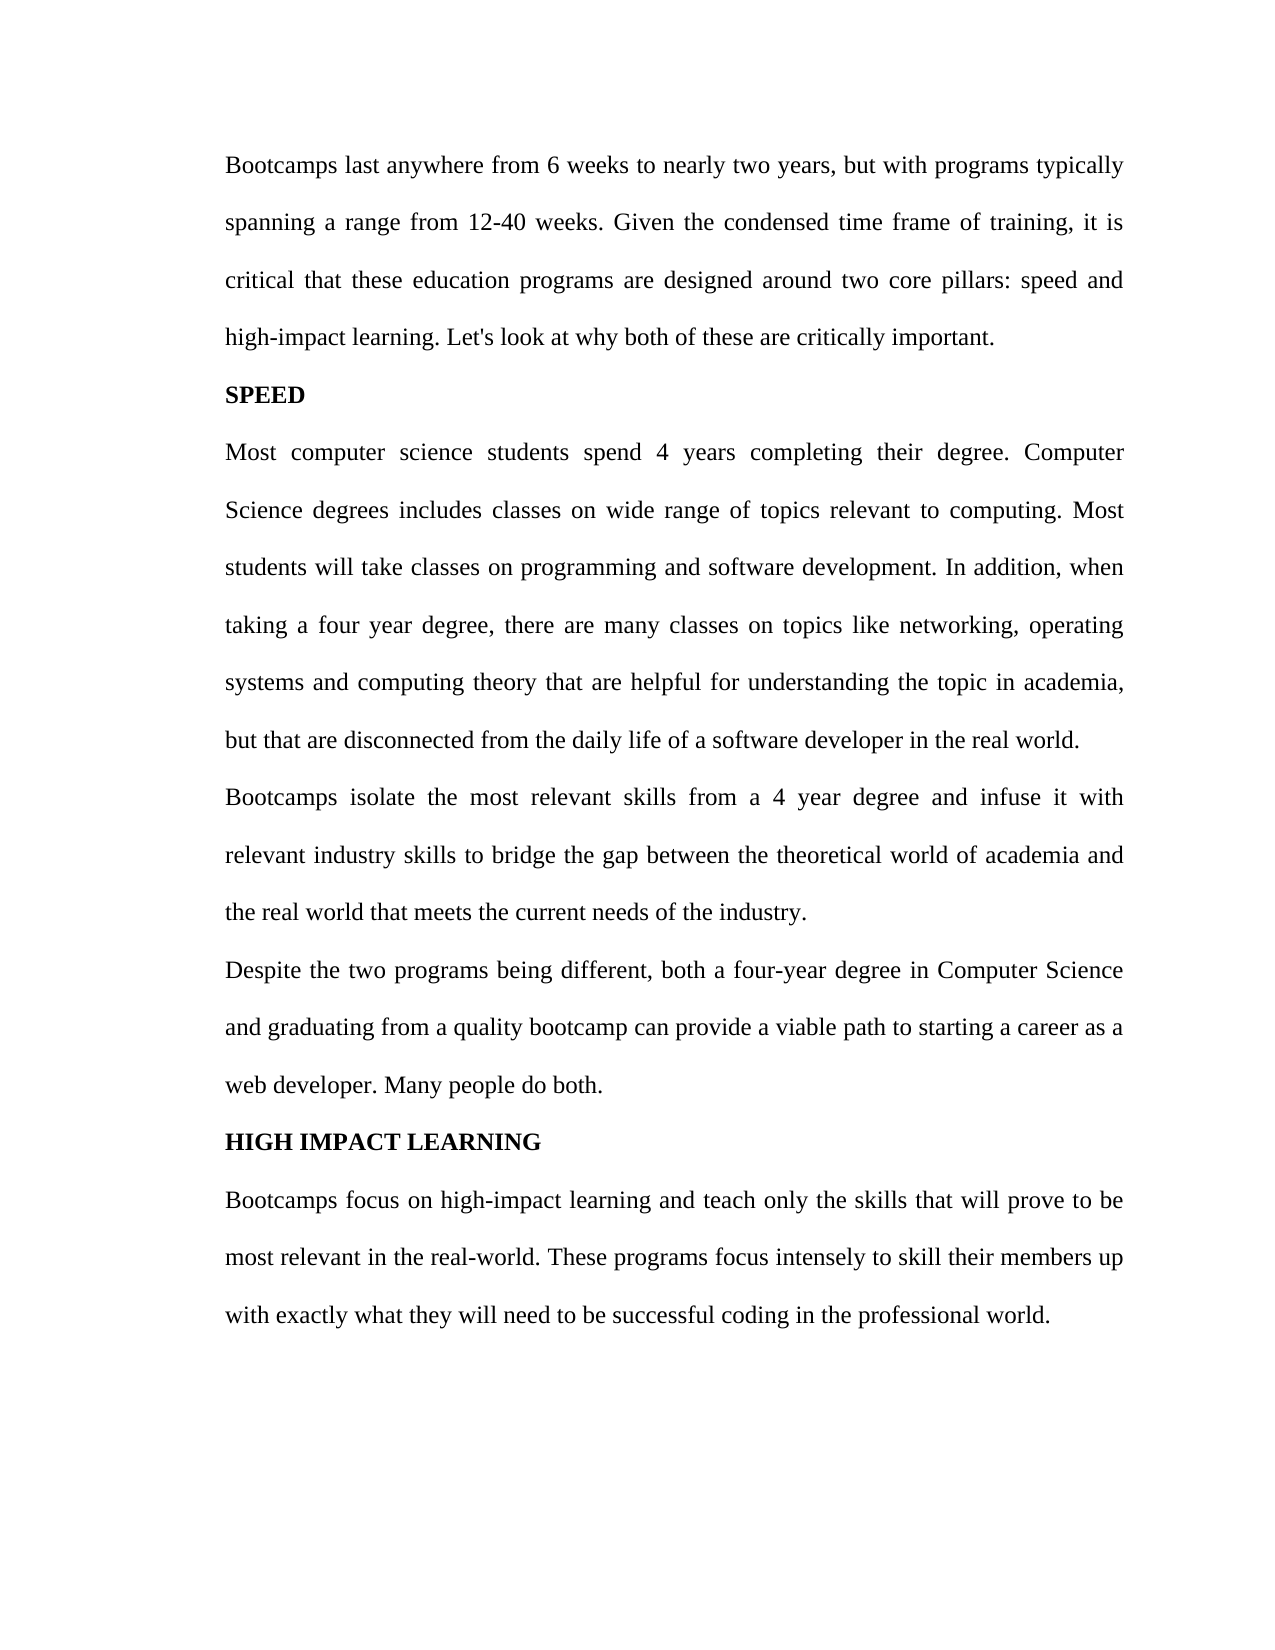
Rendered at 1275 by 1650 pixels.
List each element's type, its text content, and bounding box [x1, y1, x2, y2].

text HIGH IMPACT LEARNING [150, 1127, 1125, 1156]
text Most computer science students spend 4 years completing their degree. Computer Science degrees includes classes on wide range of topics relevant to computing. Most students will take classes on programming and software development. In addition, when taking a four year degree, there are many classes on topics like networking, operating systems and computing theory that are helpful for understanding the topic in academia, but that are disconnected from the daily life of a software developer in the real world. [225, 437, 1125, 754]
text Bootcamps focus on high-impact learning and teach only the skills that will prove to be most relevant in the real-world. These programs focus intensely to skill their members up with exactly what they will need to be successful coding in the professional world. [225, 1185, 1125, 1329]
text Bootcamps isolate the most relevant skills from a 4 year degree and infuse it with relevant industry skills to bridge the gap between the theoretical world of academia and the real world that meets the current needs of the industry. [225, 782, 1125, 926]
text Bootcamps last anywhere from 6 weeks to nearly two years, but with programs typically spanning a range from 12-40 weeks. Given the condensed time frame of training, it is critical that these education programs are designed around two core pillars: speed and high-impact learning. Let's look at why both of these are critically important. [225, 150, 1125, 351]
text SPEED [150, 380, 1125, 409]
text Despite the two programs being different, both a four-year degree in Computer Science and graduating from a quality bootcamp can provide a viable path to starting a career as a web developer. Many people do both. [225, 955, 1125, 1099]
